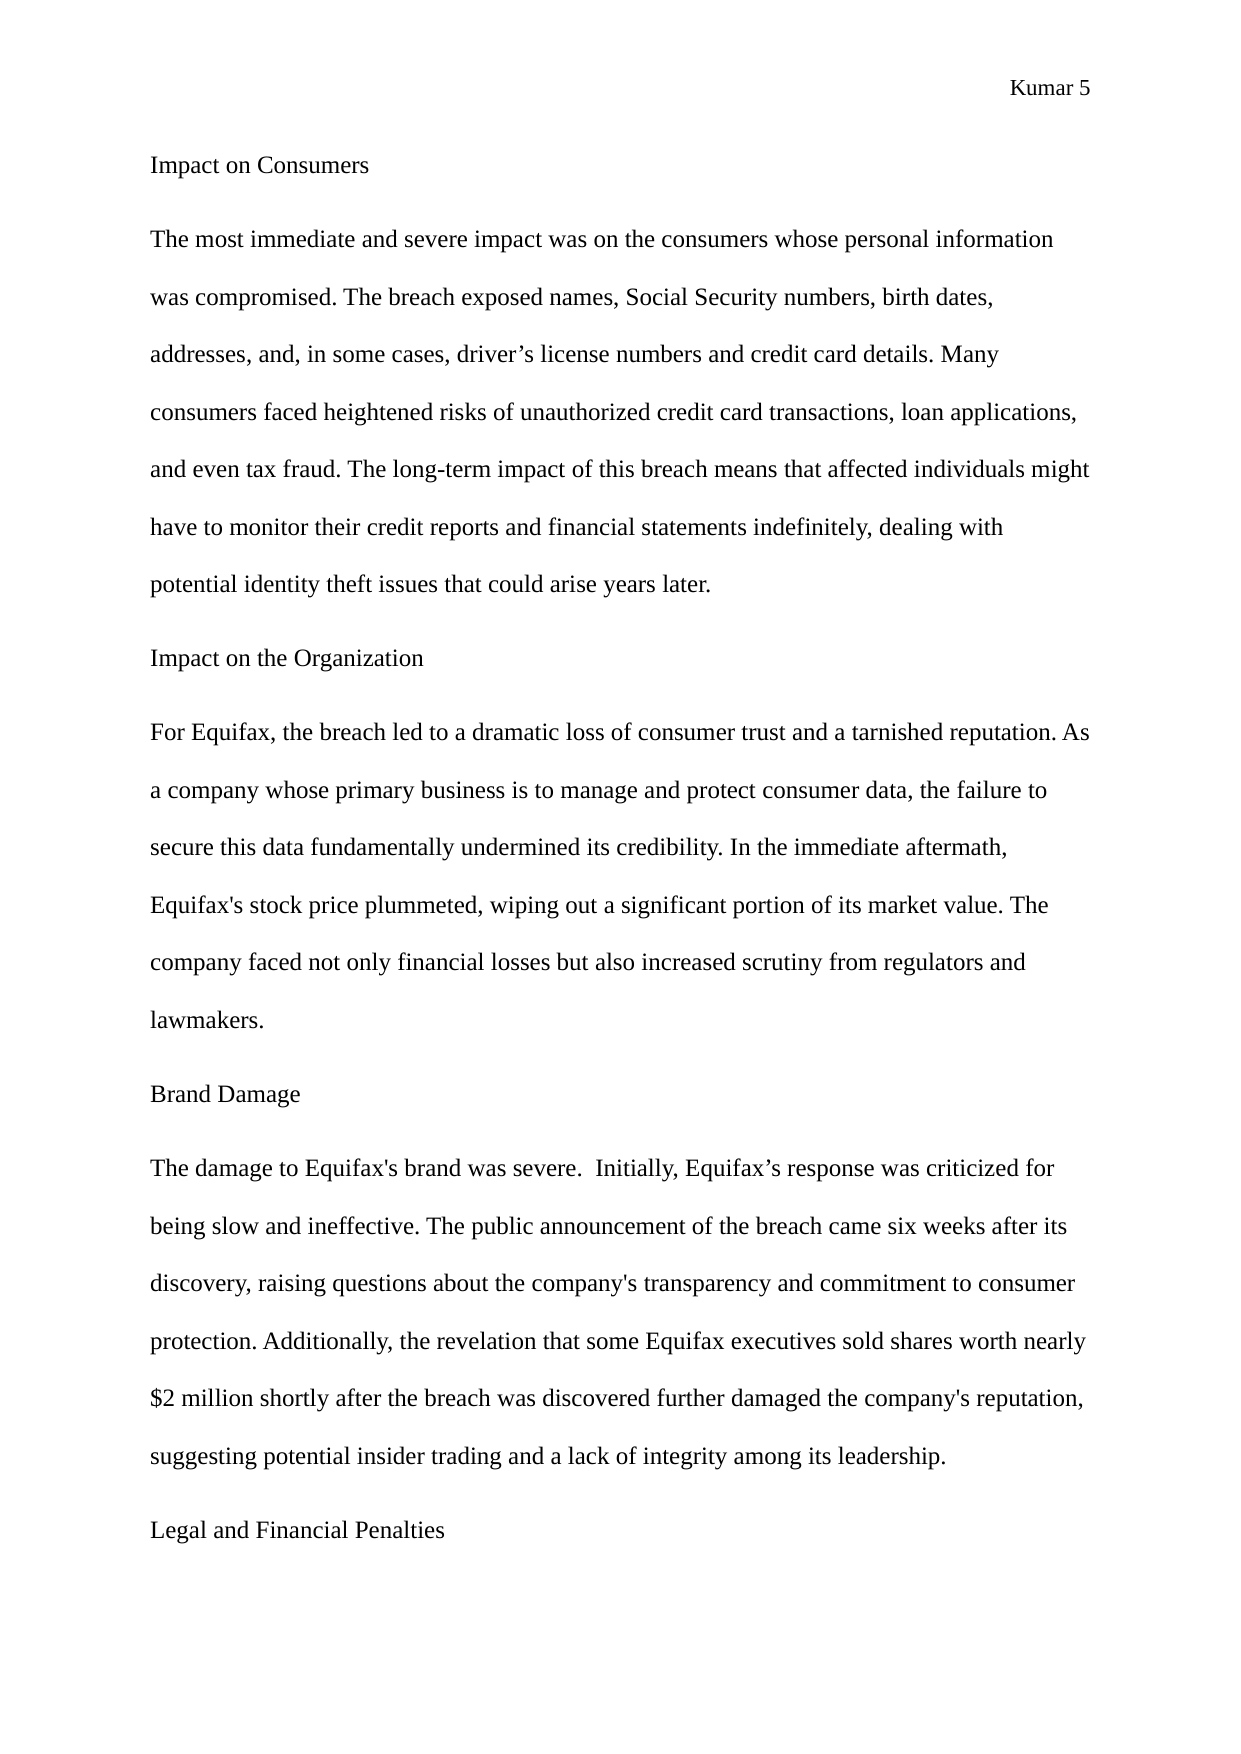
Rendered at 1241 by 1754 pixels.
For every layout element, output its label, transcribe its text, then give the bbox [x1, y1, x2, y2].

text Impact on Consumers [150, 150, 1090, 179]
text Brand Damage [150, 1079, 1090, 1108]
text Impact on the Organization [150, 643, 1090, 672]
text For Equifax, the breach led to a dramatic loss of consumer trust and a tarnished reputation. As a company whose primary business is to manage and protect consumer data, the failure to secure this data fundamentally undermined its credibility. In the immediate aftermath, Equifax's stock price plummeted, wiping out a significant portion of its market value. The company faced not only financial losses but also increased scrutiny from regulators and lawmakers. [150, 717, 1090, 1034]
text The damage to Equifax's brand was severe. Initially, Equifax’s response was criticized for being slow and ineffective. The public announcement of the breach came six weeks after its discovery, raising questions about the company's transparency and commitment to consumer protection. Additionally, the revelation that some Equifax executives sold shares worth nearly $2 million shortly after the breach was discovered further damaged the company's reputation, suggesting potential insider trading and a lack of integrity among its leadership. [150, 1153, 1090, 1469]
text The most immediate and severe impact was on the consumers whose personal information was compromised. The breach exposed names, Social Security numbers, birth dates, addresses, and, in some cases, driver’s license numbers and credit card details. Many consumers faced heightened risks of unauthorized credit card transactions, loan applications, and even tax fraud. The long-term impact of this breach means that affected individuals might have to monitor their credit reports and financial statements indefinitely, dealing with potential identity theft issues that could arise years later. [150, 224, 1090, 598]
text Legal and Financial Penalties [150, 1515, 1090, 1544]
